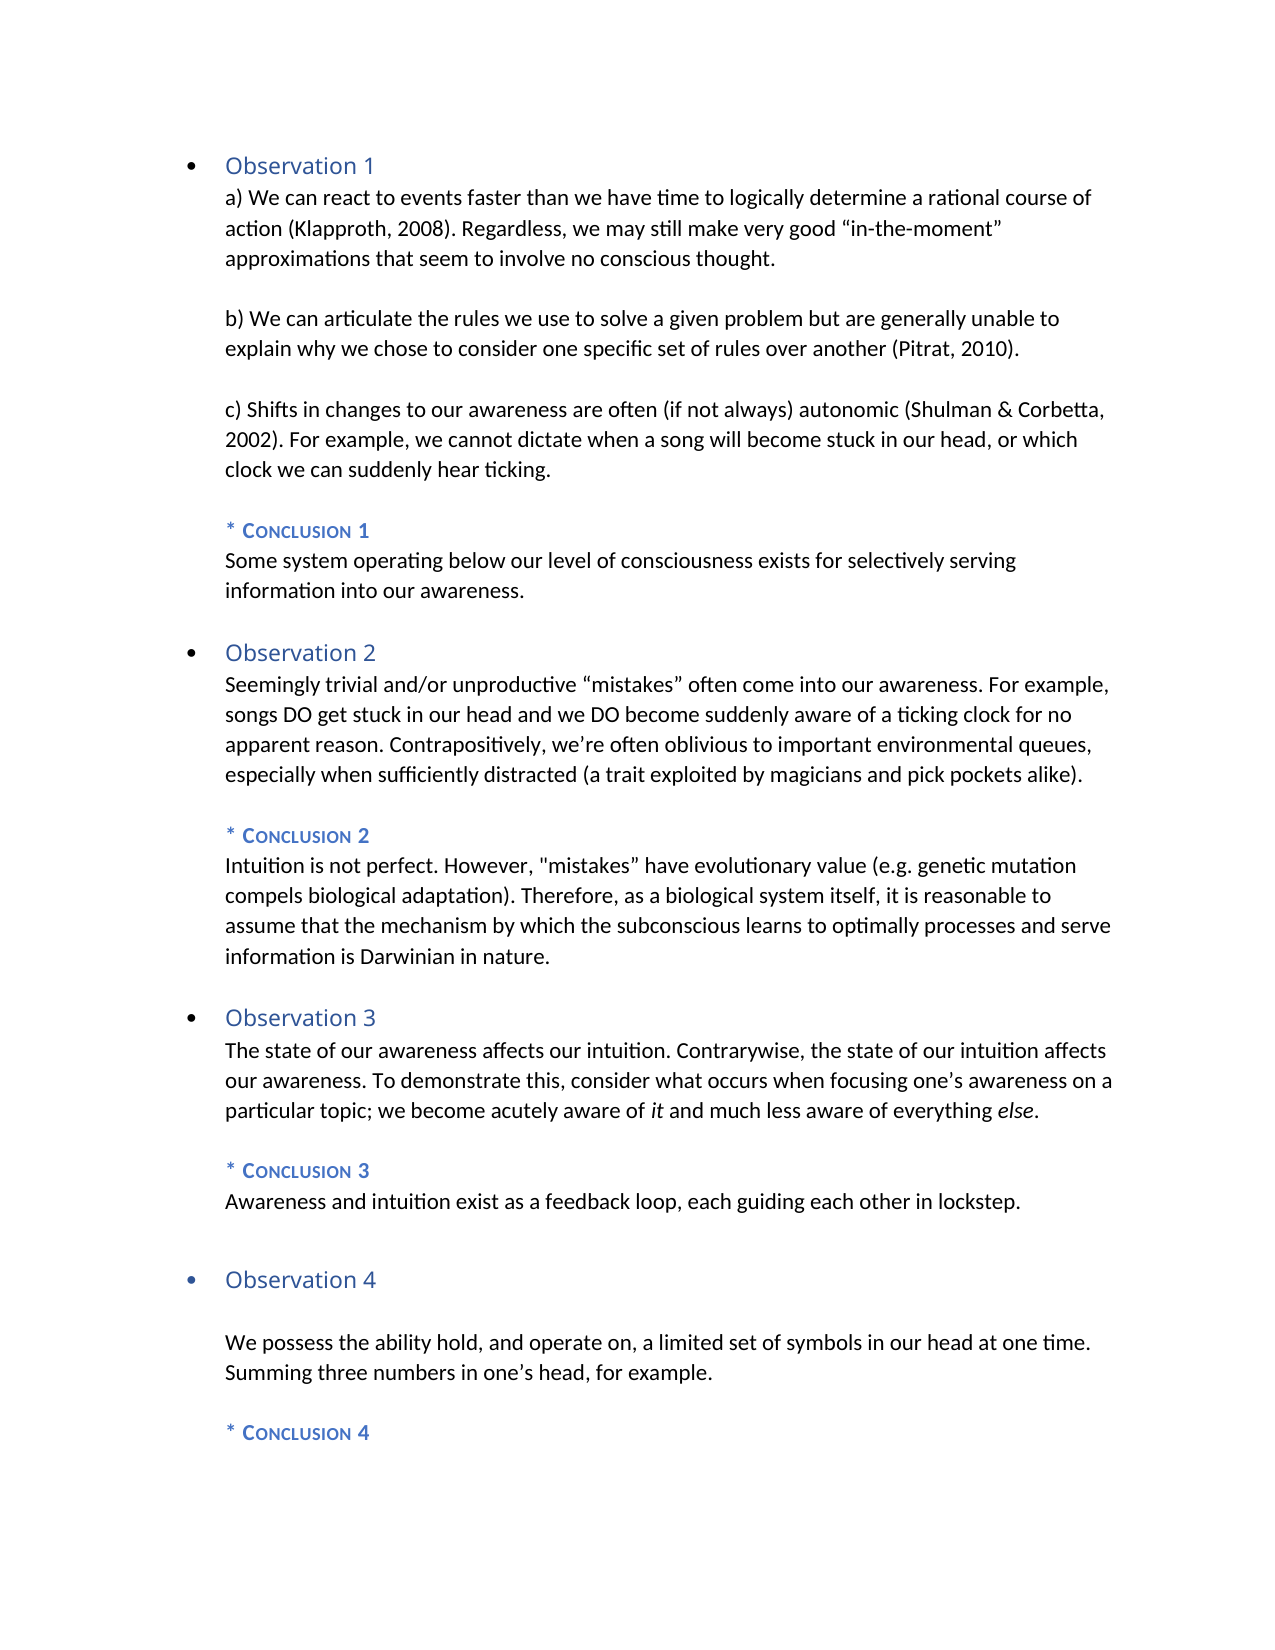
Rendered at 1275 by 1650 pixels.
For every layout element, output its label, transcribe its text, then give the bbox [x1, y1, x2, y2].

list Observation 2 Seemingly trivial and/or unproductive “mistakes” often come into our awareness. For example, songs DO get stuck in our head and we DO become suddenly aware of a ticking clock for no apparent reason. Contrapositively, we’re often oblivious to important environmental queues, especially when sufficiently distracted (a trait exploited by magicians and pick pockets alike). * Conclusion 2 Intuition is not perfect. However, "mistakes” have evolutionary value (e.g. genetic mutation compels biological adaptation). Therefore, as a biological system itself, it is reasonable to assume that the mechanism by which the subconscious learns to optimally processes and serve information is Darwinian in nature. [187, 637, 1125, 1000]
subtitle Observation 4 [187, 1264, 1125, 1295]
list Observation 3 The state of our awareness affects our intuition. Contrarywise, the state of our intuition affects our awareness. To demonstrate this, consider what occurs when focusing one’s awareness on a particular topic; we become acutely aware of it and much less aware of everything else. * Conclusion 3 Awareness and intuition exist as a feedback loop, each guiding each other in lockstep. [187, 1002, 1125, 1245]
list Observation 1 a) We can react to events faster than we have time to logically determine a rational course of action (Klapproth, 2008). Regardless, we may still make very good “in-the-moment” approximations that seem to involve no conscious thought. b) We can articulate the rules we use to solve a given problem but are generally unable to explain why we chose to consider one specific set of rules over another (Pitrat, 2010). c) Shifts in changes to our awareness are often (if not always) autonomic (Shulman & Corbetta, 2002). For example, we cannot dictate when a song will become stuck in our head, or which clock we can suddenly hear ticking. * Conclusion 1 Some system operating below our level of consciousness exists for selectively serving information into our awareness. [187, 150, 1125, 634]
